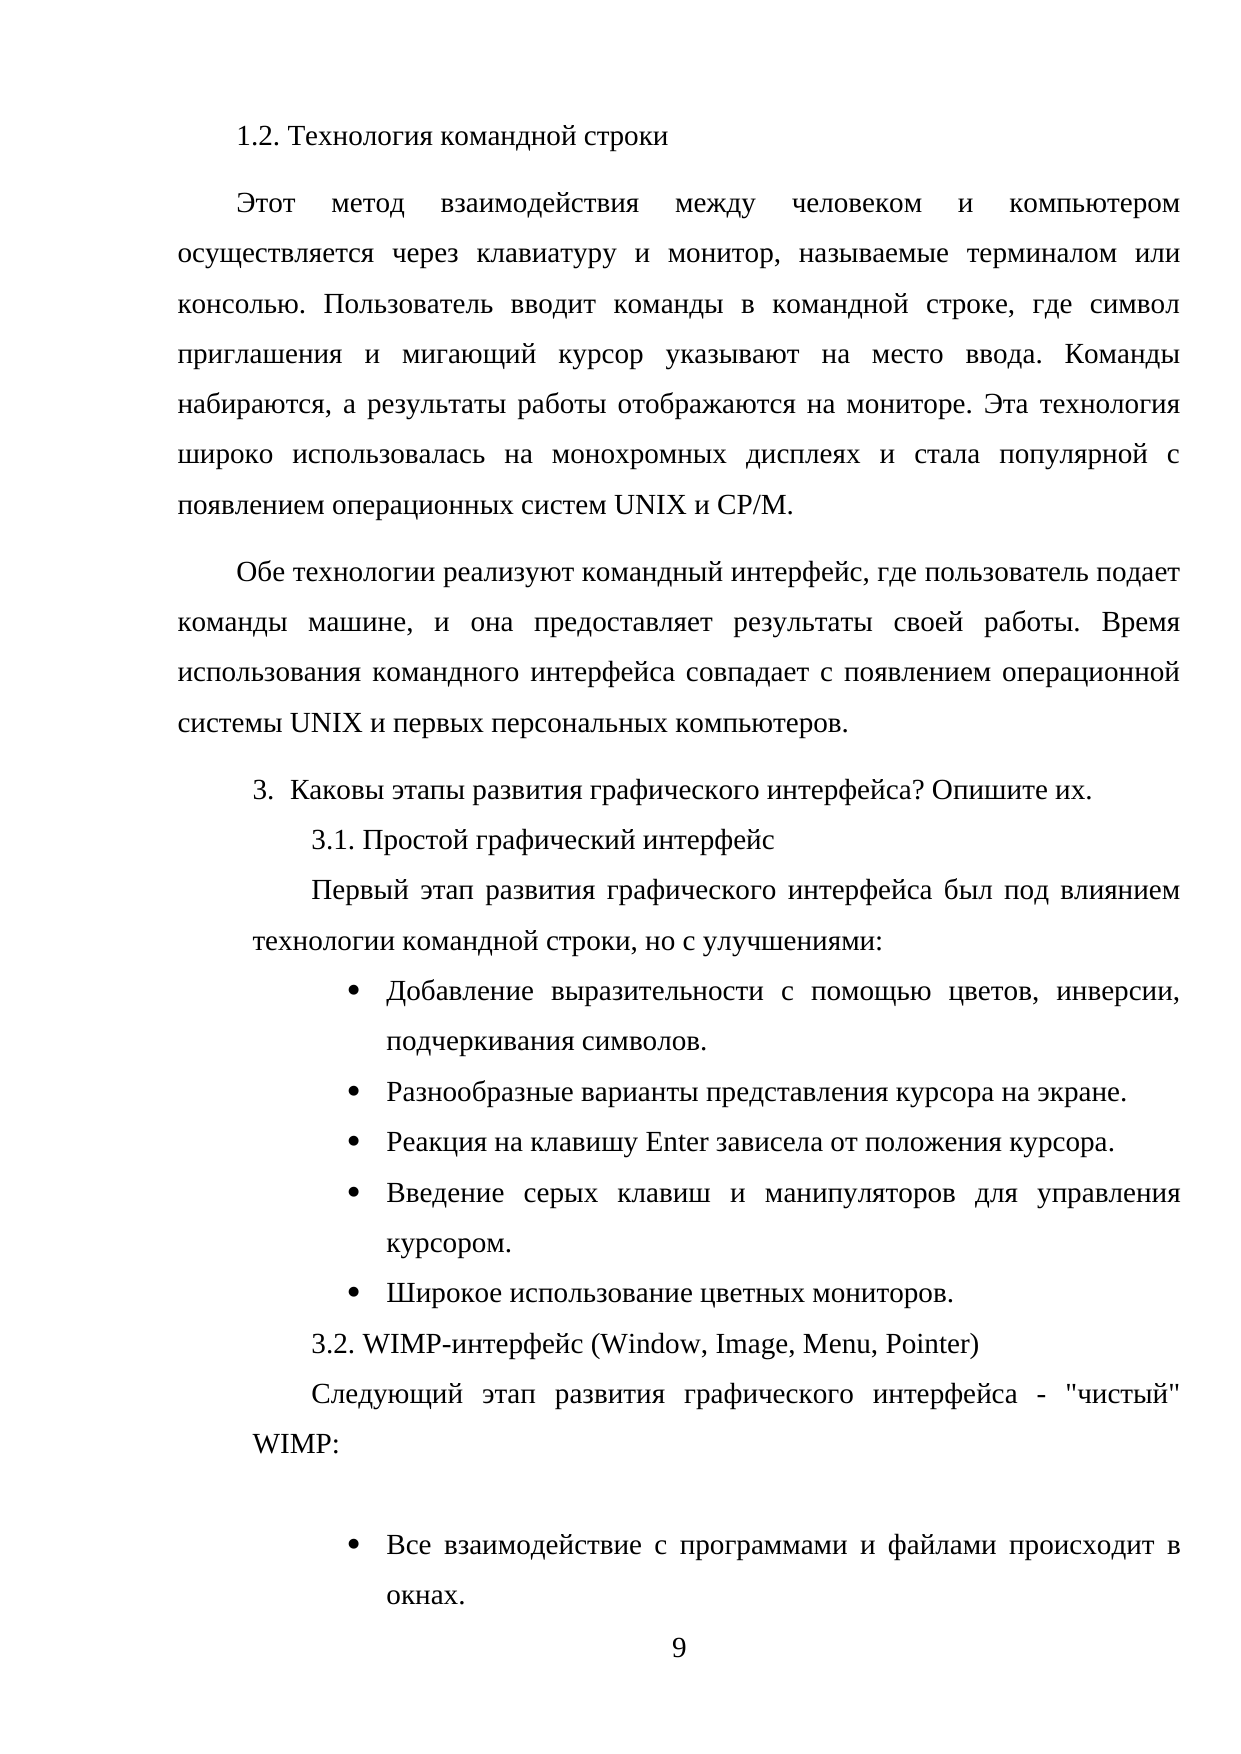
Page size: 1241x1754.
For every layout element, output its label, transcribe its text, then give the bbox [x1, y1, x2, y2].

list Первый этап развития графического интерфейса был под влиянием технологии командной строки, но с улучшениями: [252, 872, 1181, 956]
list Широкое использование цветных мониторов. [349, 1275, 1181, 1309]
text 1.2. Технология командной строки [177, 118, 1181, 152]
list Реакция на клавишу Enter зависела от положения курсора. [349, 1124, 1181, 1158]
list Каковы этапы развития графического интерфейса? Опишите их. [252, 772, 1181, 805]
list 3.1. Простой графический интерфейс [252, 822, 1181, 856]
list Все взаимодействие с программами и файлами происходит в окнах. [349, 1527, 1181, 1611]
list Введение серых клавиш и манипуляторов для управления курсором. [349, 1175, 1181, 1259]
list Следующий этап развития графического интерфейса - "чистый" WIMP: [252, 1376, 1181, 1460]
list Добавление выразительности с помощью цветов, инверсии, подчеркивания символов. [349, 973, 1181, 1057]
text Этот метод взаимодействия между человеком и компьютером осуществляется через клавиатуру и монитор, называемые терминалом или консолью. Пользователь вводит команды в командной строке, где символ приглашения и мигающий курсор указывают на место ввода. Команды набираются, а результаты работы отображаются на мониторе. Эта технология широко использовалась на монохромных дисплеях и стала популярной с появлением операционных систем UNIX и CP/M. [177, 185, 1181, 521]
text Обе технологии реализуют командный интерфейс, где пользователь подает команды машине, и она предоставляет результаты своей работы. Время использования командного интерфейса совпадает с появлением операционной системы UNIX и первых персональных компьютеров. [177, 554, 1181, 738]
list 3.2. WIMP-интерфейс (Window, Image, Menu, Pointer) [252, 1326, 1181, 1359]
list Разнообразные варианты представления курсора на экране. [349, 1074, 1181, 1107]
